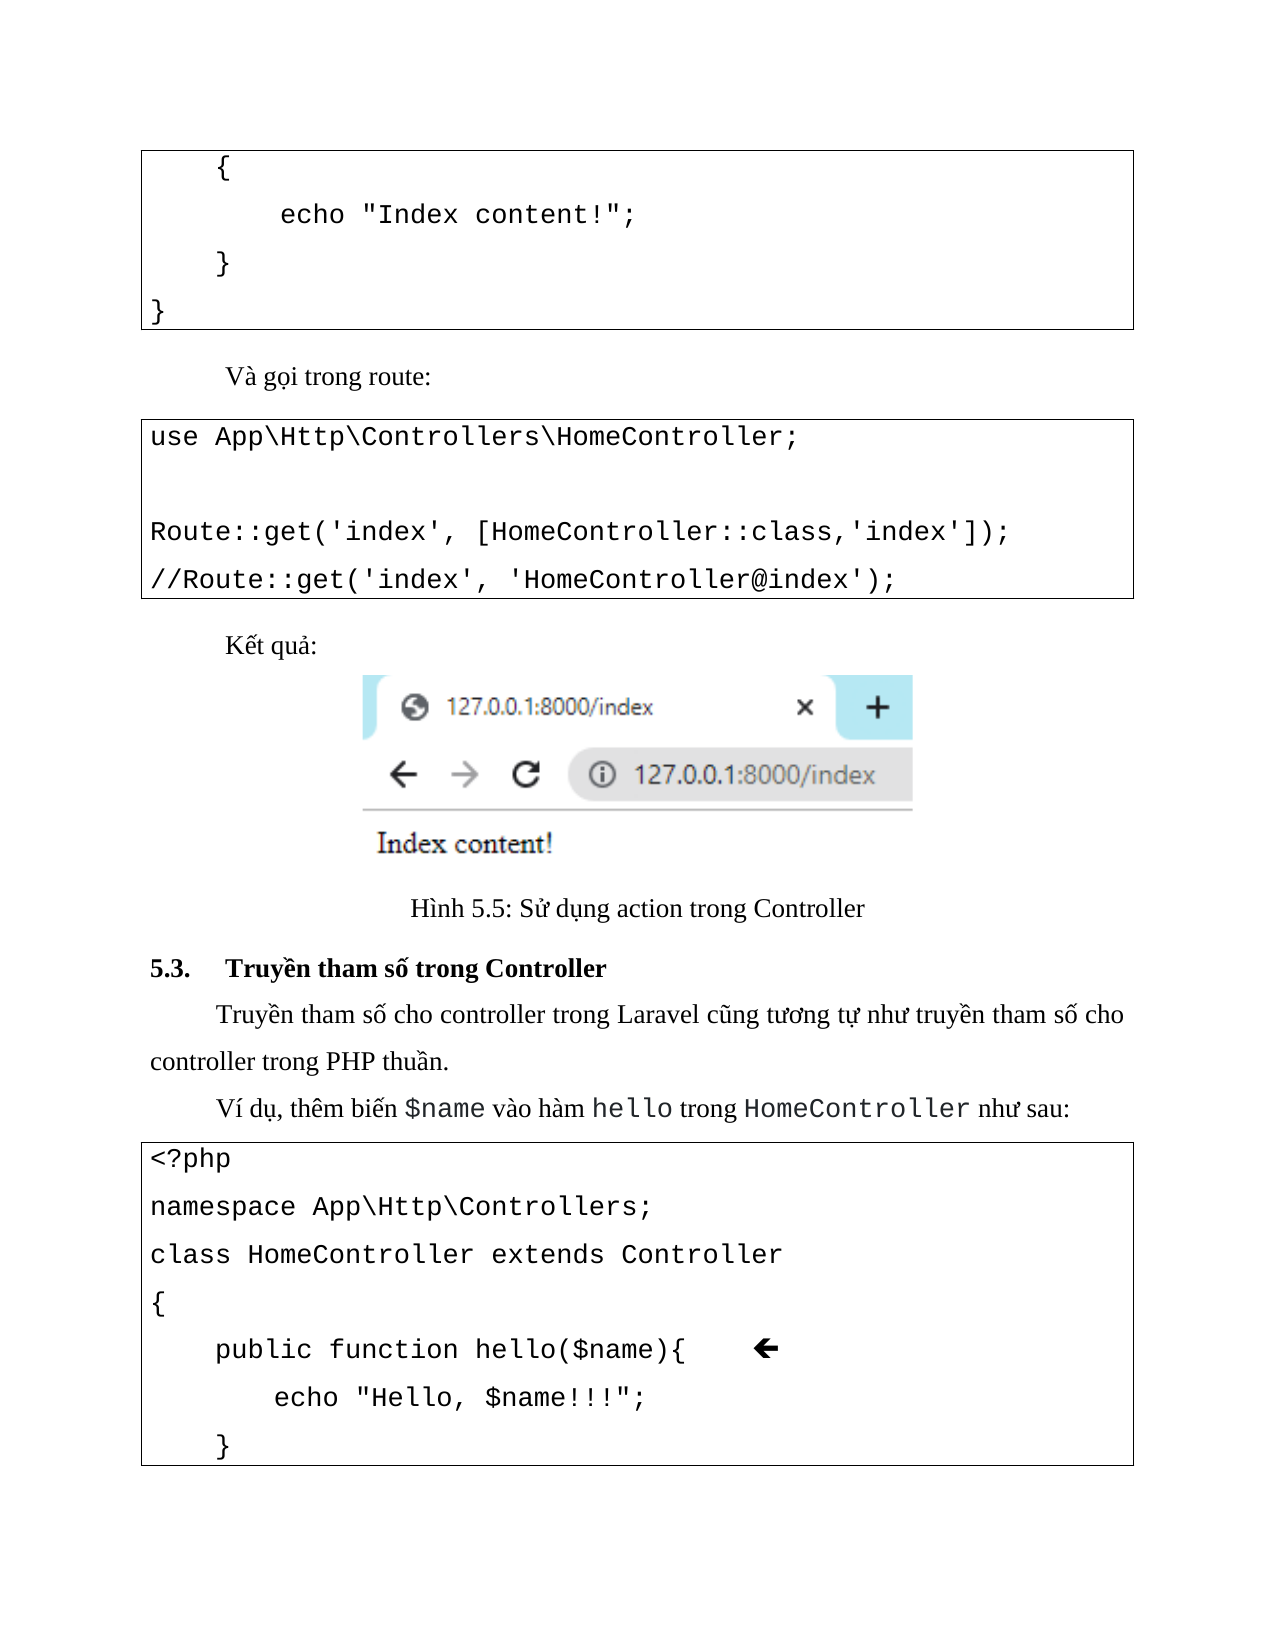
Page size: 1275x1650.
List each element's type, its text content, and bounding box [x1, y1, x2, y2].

text echo "Hello, $name!!!"; [142, 1381, 1133, 1415]
text Truyền tham số cho controller trong Laravel cũng tương tự như truyền tham số cho controller trong PHP thuần. [150, 998, 1125, 1076]
text { [142, 1285, 1133, 1319]
text } [142, 293, 1133, 329]
text Và gọi trong route: [150, 360, 1125, 391]
subtitle Truyền tham số trong Controller [150, 952, 1125, 983]
text } [142, 246, 1133, 279]
text Kết quả: [150, 629, 1125, 660]
text <?php [142, 1143, 1133, 1176]
text Route::get('index', [HomeController::class,'index']); [142, 515, 1133, 549]
text public function hello($name){ [142, 1333, 1133, 1367]
picture [362, 675, 913, 878]
text class HomeController extends Controller [142, 1237, 1133, 1271]
text namespace App\Http\Controllers; [142, 1190, 1133, 1223]
text } [142, 1429, 1133, 1465]
text //Route::get('index', 'HomeController@index'); [142, 563, 1133, 598]
text echo "Index content!"; [142, 198, 1133, 232]
text use App\Http\Controllers\HomeController; [142, 420, 1133, 453]
text Ví dụ, thêm biến $name vào hàm hello trong HomeController như sau: [150, 1092, 1125, 1125]
text { [142, 151, 1133, 184]
